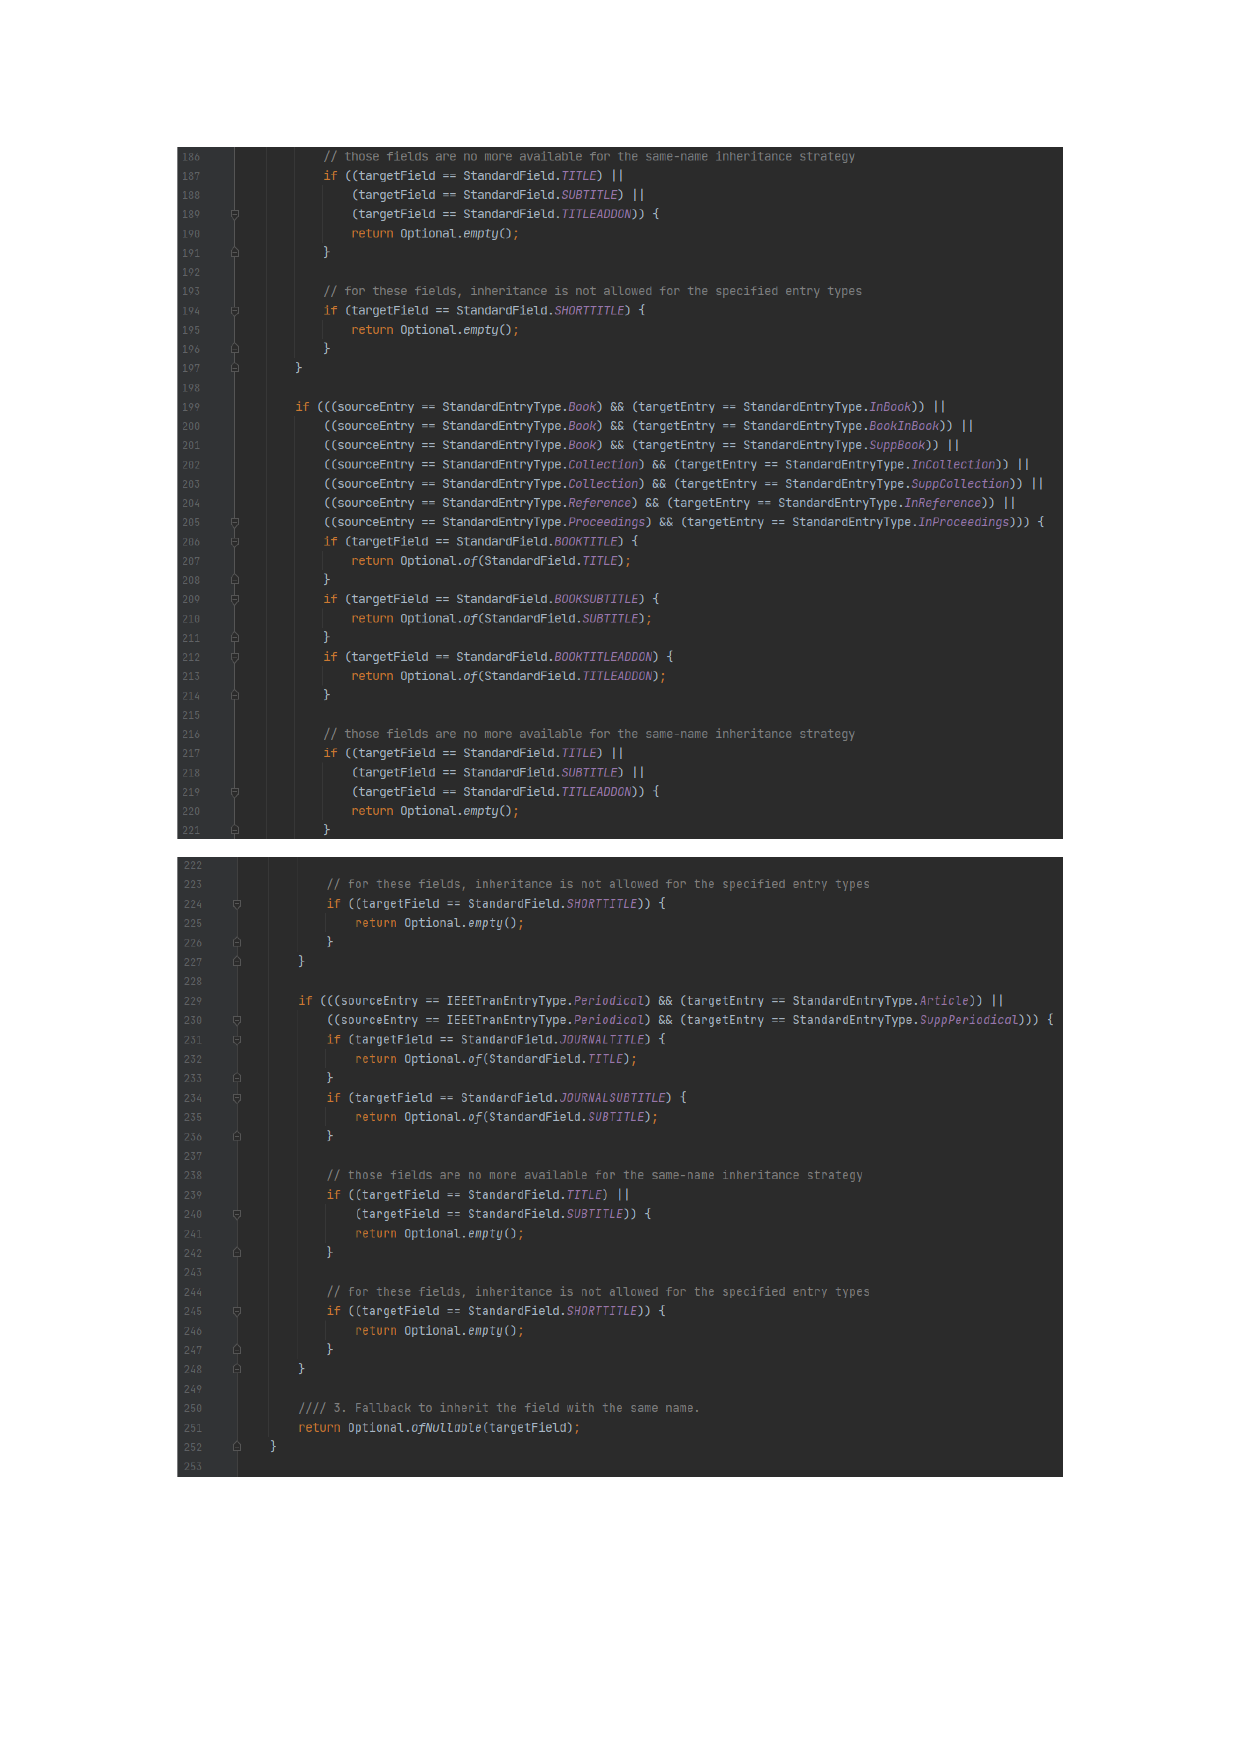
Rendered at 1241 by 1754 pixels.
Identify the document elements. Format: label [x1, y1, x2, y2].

picture [177, 147, 1063, 839]
picture [177, 857, 1063, 1477]
